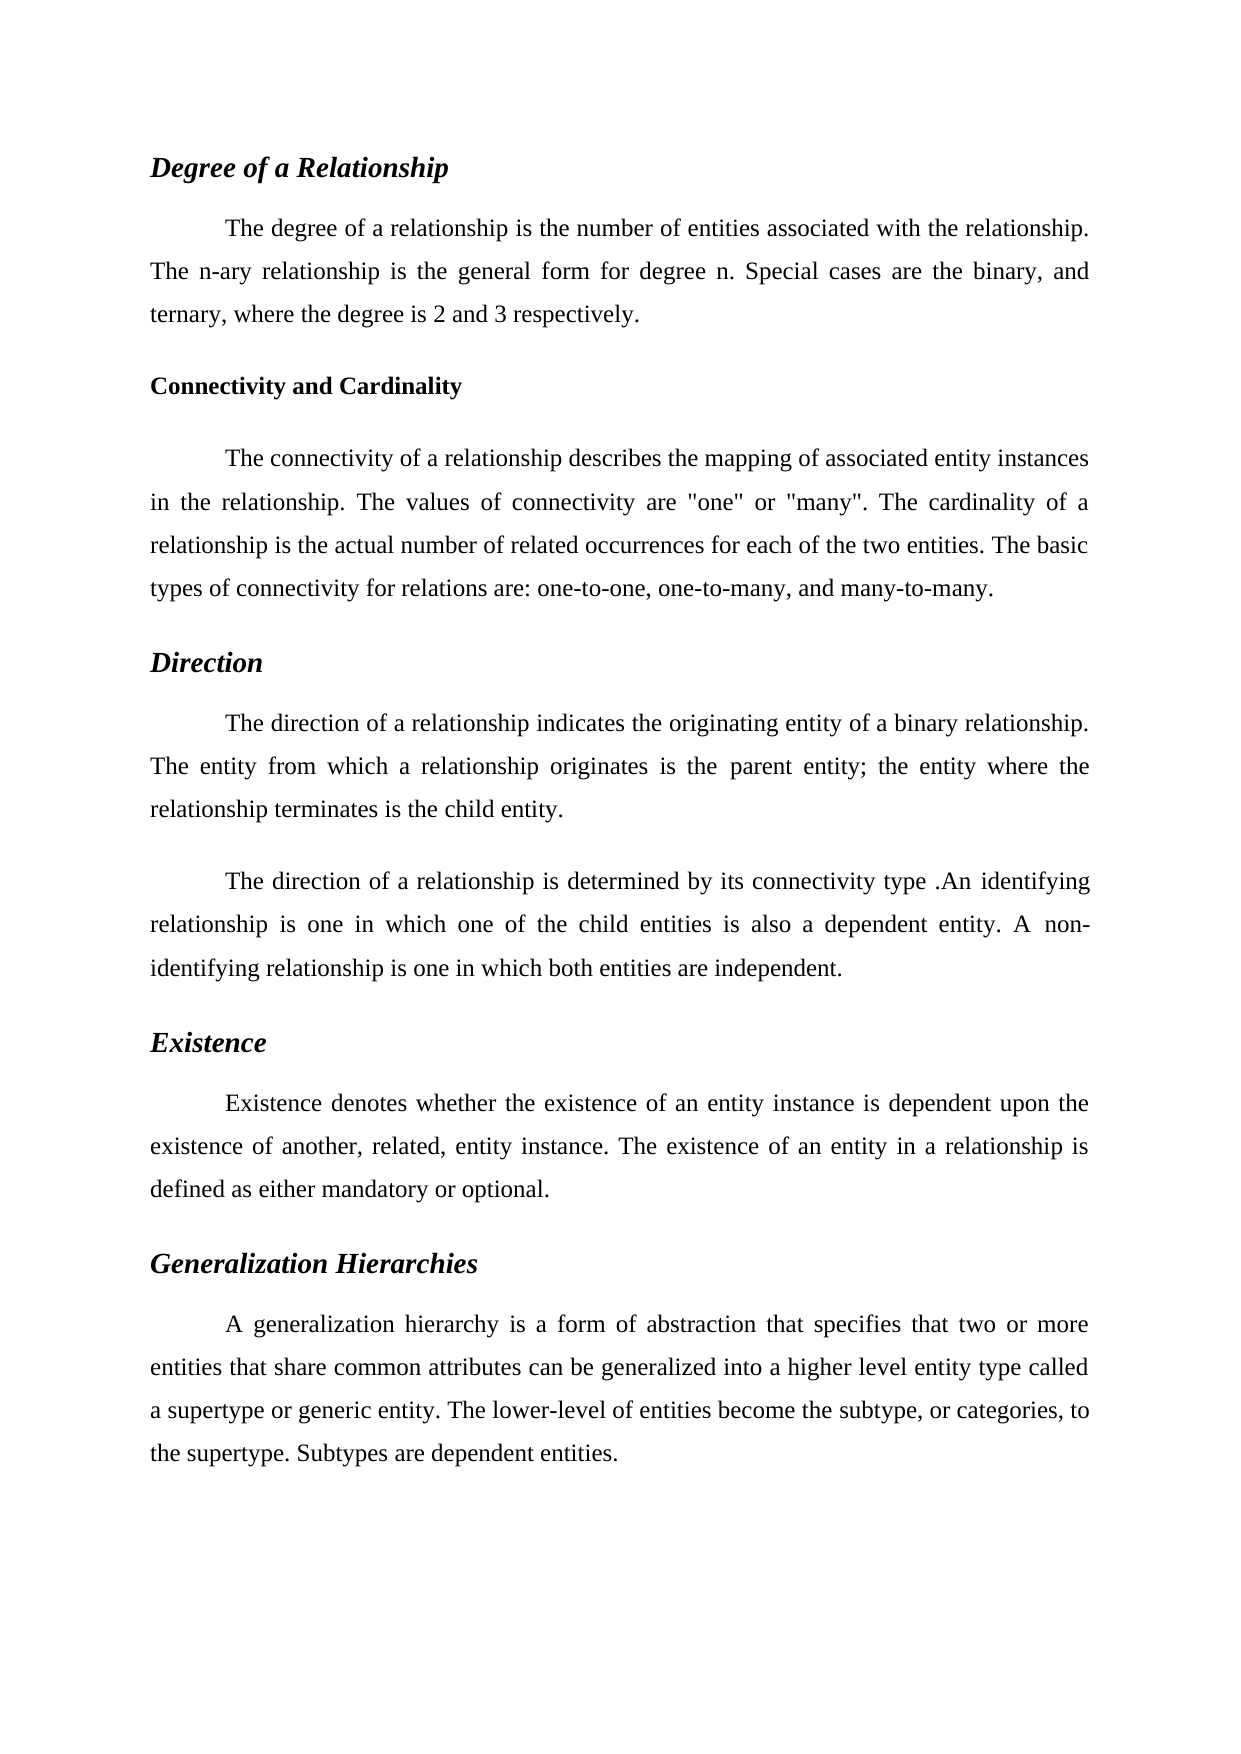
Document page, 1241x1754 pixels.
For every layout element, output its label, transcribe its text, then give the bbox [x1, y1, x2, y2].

text The connectivity of a relationship describes the mapping of associated entity instances in the relationship. The values of connectivity are "one" or "many". The cardinality of a relationship is the actual number of related occurrences for each of the two entities. The basic types of connectivity for relations are: one-to-one, one-to-many, and many-to-many. [150, 443, 1090, 602]
subtitle Direction [150, 645, 1090, 679]
text The degree of a relationship is the number of entities associated with the relationship. The n-ary relationship is the general form for degree n. Special cases are the binary, and ternary, where the degree is 2 and 3 respectively. [150, 213, 1090, 328]
subtitle Existence [150, 1025, 1090, 1058]
text The direction of a relationship is determined by its connectivity type .An identifying relationship is one in which one of the child entities is also a dependent entity. A non-identifying relationship is one in which both entities are independent. [150, 866, 1090, 981]
text The direction of a relationship indicates the originating entity of a binary relationship. The entity from which a relationship originates is the parent entity; the entity where the relationship terminates is the child entity. [150, 708, 1090, 823]
subtitle Degree of a Relationship [150, 150, 1090, 183]
text A generalization hierarchy is a form of abstraction that specifies that two or more entities that share common attributes can be generalized into a higher level entity type called a supertype or generic entity. The lower-level of entities become the subtype, or categories, to the supertype. Subtypes are dependent entities. [150, 1309, 1090, 1467]
text Connectivity and Cardinality [150, 371, 1090, 400]
text Existence denotes whether the existence of an entity instance is dependent upon the existence of another, related, entity instance. The existence of an entity in a relationship is defined as either mandatory or optional. [150, 1088, 1090, 1203]
subtitle Generalization Hierarchies [150, 1246, 1090, 1280]
